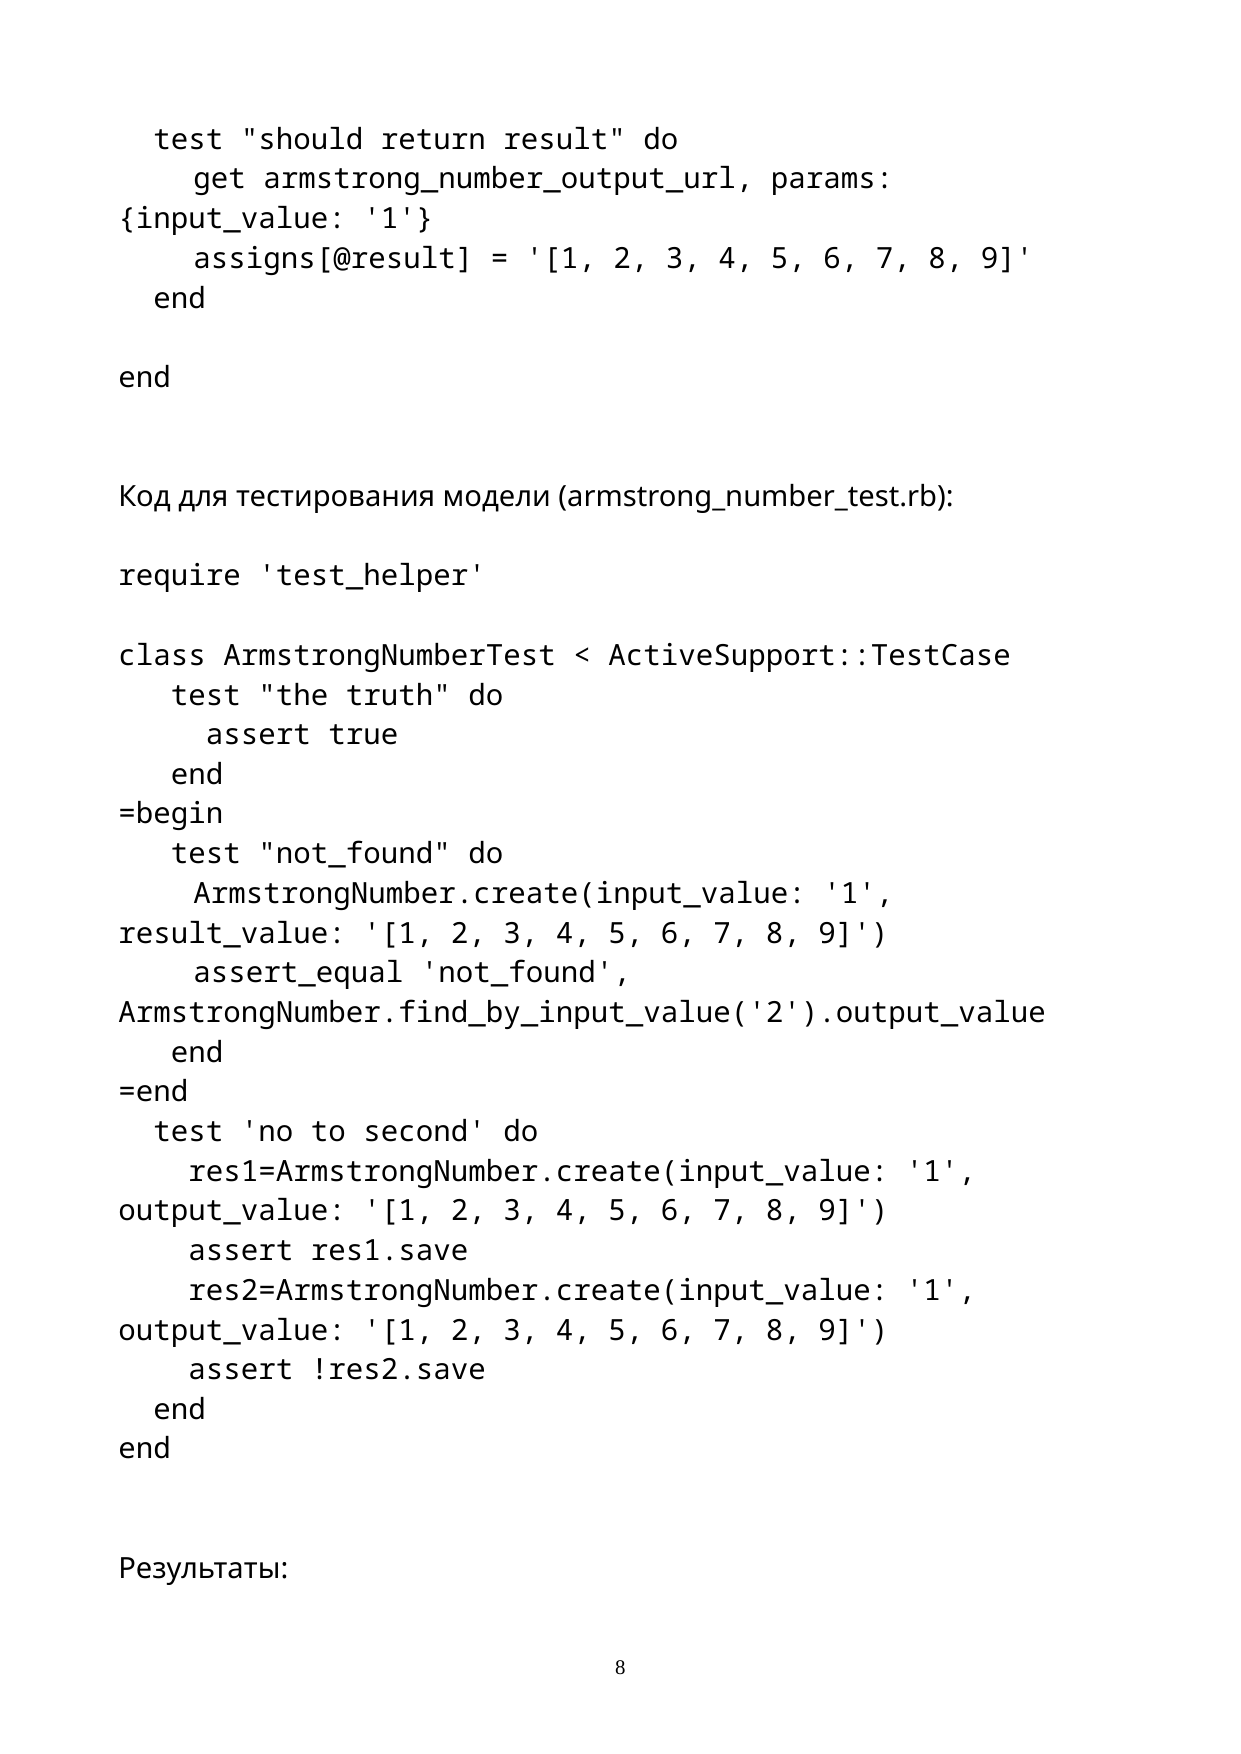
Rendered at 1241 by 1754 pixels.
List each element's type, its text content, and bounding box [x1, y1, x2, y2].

text test "should return result" do [118, 118, 1122, 158]
text test "not_found" do [118, 832, 1122, 872]
text Код для тестирования модели (armstrong_number_test.rb): [118, 475, 1122, 515]
text Результаты: [118, 1547, 1122, 1587]
text res2=ArmstrongNumber.create(input_value: '1', output_value: '[1, 2, 3, 4, 5, 6, 7, 8, 9]') [118, 1269, 1122, 1348]
text =begin [118, 793, 1122, 832]
text end [118, 277, 1122, 317]
text ArmstrongNumber.create(input_value: '1', result_value: '[1, 2, 3, 4, 5, 6, 7, 8, 9]') [118, 872, 1122, 952]
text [118, 158, 1122, 237]
text end [118, 753, 1122, 793]
text assert !res2.save [118, 1348, 1122, 1388]
text assigns[@result] = '[1, 2, 3, 4, 5, 6, 7, 8, 9]' [118, 237, 1122, 277]
text class ArmstrongNumberTest < ActiveSupport::TestCase [118, 634, 1122, 674]
text =end [118, 1071, 1122, 1110]
text res1=ArmstrongNumber.create(input_value: '1', output_value: '[1, 2, 3, 4, 5, 6, 7, 8, 9]') [118, 1150, 1122, 1229]
text end [118, 1428, 1122, 1467]
text test 'no to second' do [118, 1110, 1122, 1150]
text end [118, 1031, 1122, 1071]
text require 'test_helper' [118, 555, 1122, 594]
text assert true [118, 713, 1122, 753]
text assert_equal 'not_found', ArmstrongNumber.find_by_input_value('2').output_value [118, 952, 1122, 1031]
text end [118, 1388, 1122, 1428]
text end [118, 356, 1122, 396]
text test "the truth" do [118, 674, 1122, 713]
text assert res1.save [118, 1229, 1122, 1269]
